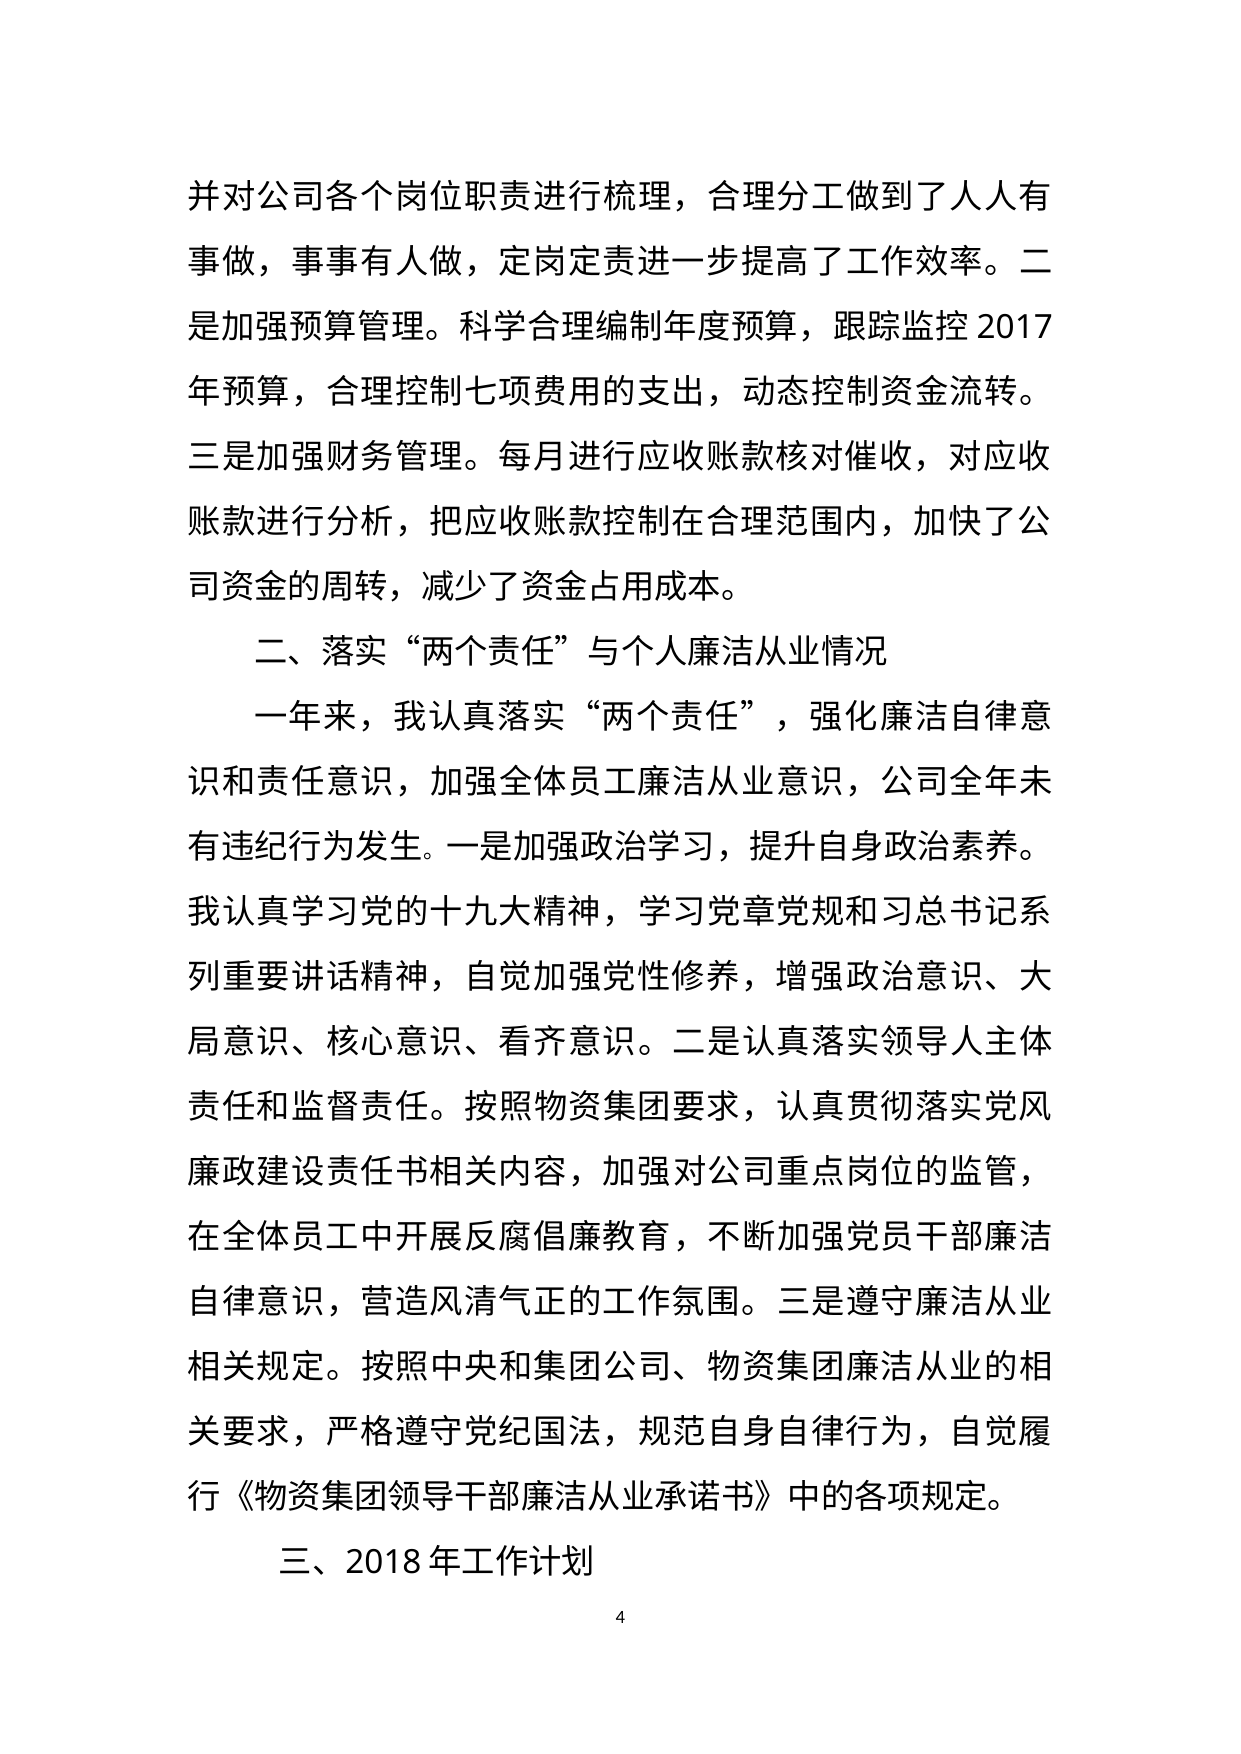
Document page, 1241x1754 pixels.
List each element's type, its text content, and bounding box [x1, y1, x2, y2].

text 二、落实“两个责任”与个人廉洁从业情况 [187, 617, 1053, 682]
text 一年来，我认真落实“两个责任”，强化廉洁自律意识和责任意识，加强全体员工廉洁从业意识，公司全年未有违纪行为发生。一是加强政治学习，提升自身政治素养。我认真学习党的十九大精神，学习党章党规和习总书记系列重要讲话精神，自觉加强党性修养，增强政治意识、大局意识、核心意识、看齐意识。二是认真落实领导人主体责任和监督责任。按照物资集团要求，认真贯彻落实党风廉政建设责任书相关内容，加强对公司重点岗位的监管，在全体员工中开展反腐倡廉教育，不断加强党员干部廉洁自律意识，营造风清气正的工作氛围。三是遵守廉洁从业相关规定。按照中央和集团公司、物资集团廉洁从业的相关要求，严格遵守党纪国法，规范自身自律行为，自觉履行《物资集团领导干部廉洁从业承诺书》中的各项规定。 [187, 682, 1053, 1527]
text 三、2018年工作计划 [195, 1527, 1053, 1592]
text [187, 162, 1053, 617]
